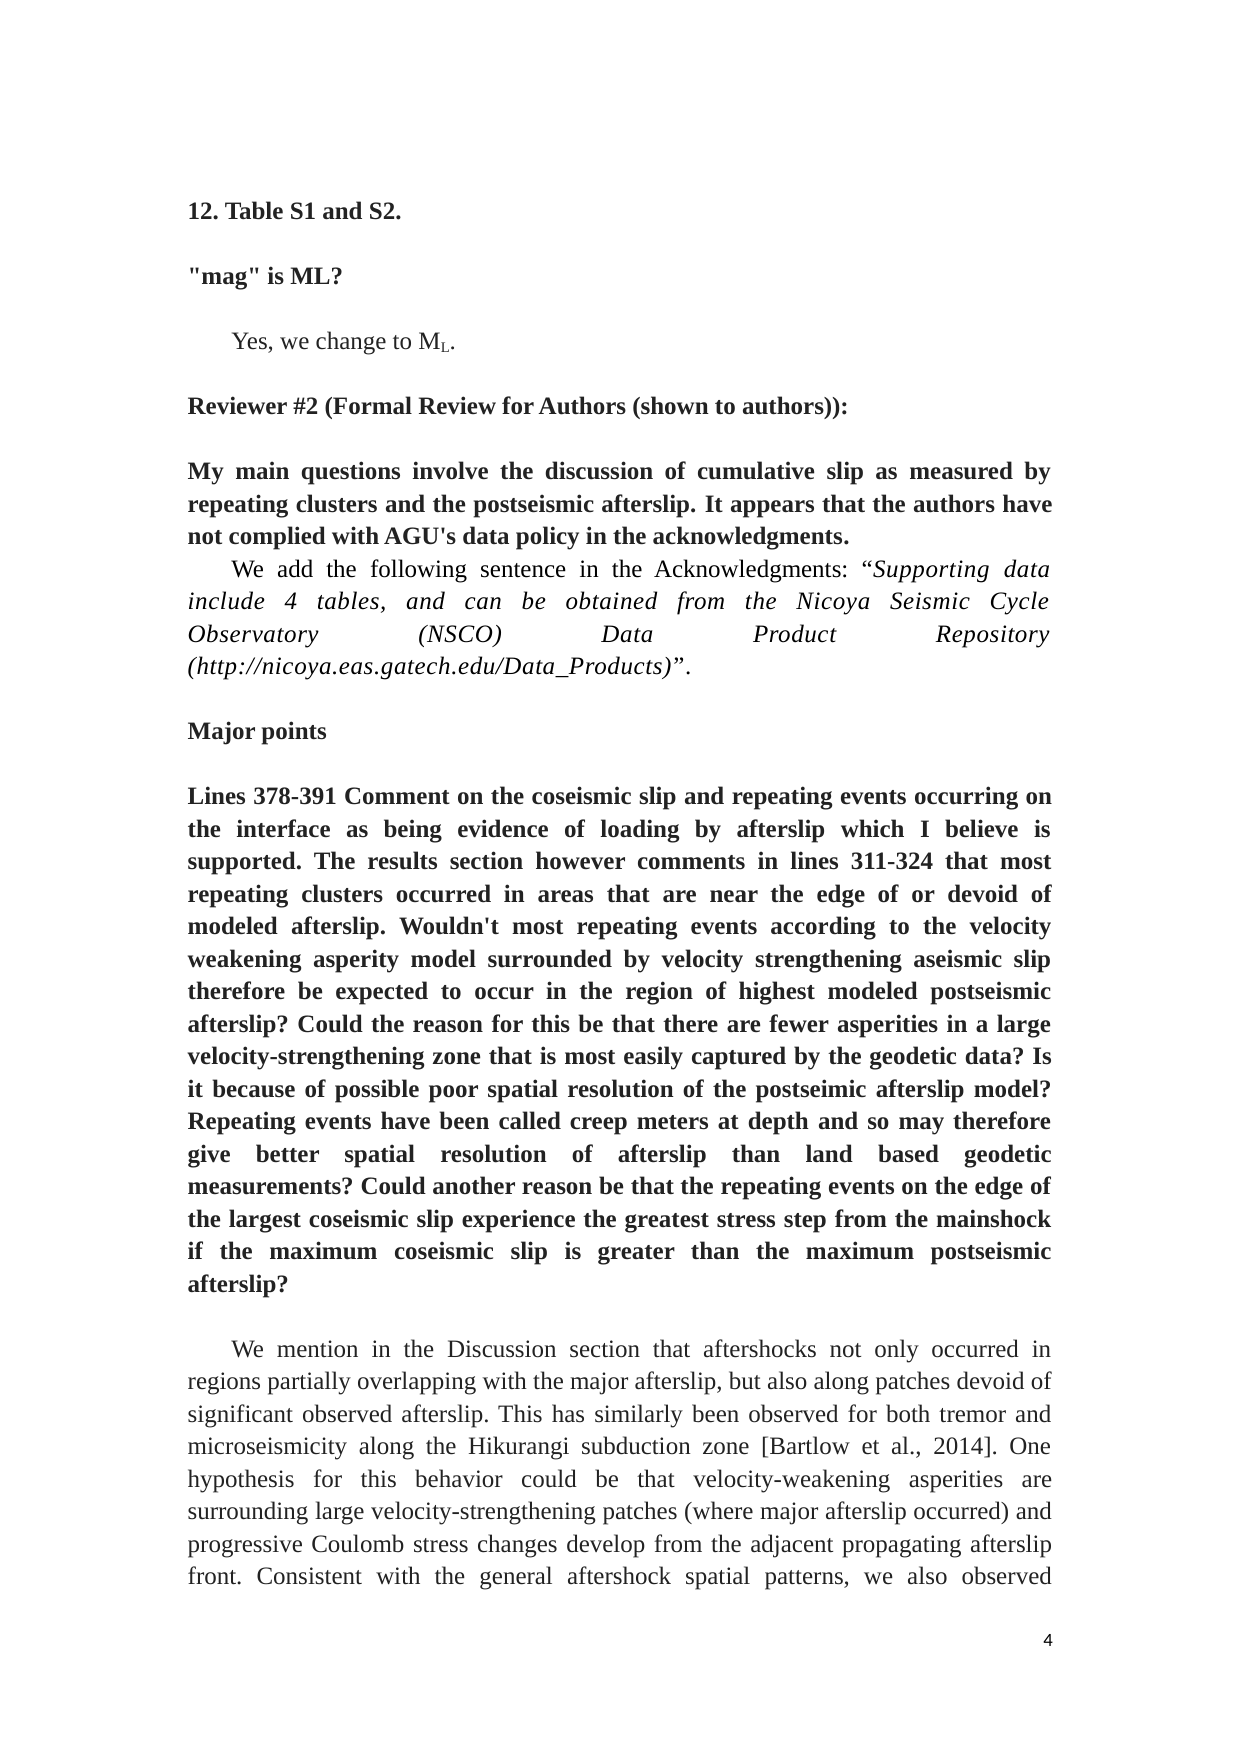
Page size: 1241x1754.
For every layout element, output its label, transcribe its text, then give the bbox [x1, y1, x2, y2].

text Major points Lines 378-391 Comment on the coseismic slip and repeating events occurring on the interface as being evidence of loading by afterslip which I believe is supported. The results section however comments in lines 311-324 that most repeating clusters occurred in areas that are near the edge of or devoid of modeled afterslip. Wouldn't most repeating events according to the velocity weakening asperity model surrounded by velocity strengthening aseismic slip therefore be expected to occur in the region of highest modeled postseismic afterslip? Could the reason for this be that there are fewer asperities in a large velocity-strengthening zone that is most easily captured by the geodetic data? Is it because of possible poor spatial resolution of the postseimic afterslip model? Repeating events have been called creep meters at depth and so may therefore give better spatial resolution of afterslip than land based geodetic measurements? Could another reason be that the repeating events on the edge of the largest coseismic slip experience the greatest stress step from the mainshock if the maximum coseismic slip is greater than the maximum postseismic afterslip? [187, 1114, 1053, 1216]
text We add the following sentence in the Acknowledgments: “Supporting data include 4 tables, and can be obtained from the Nicoya Seismic Cycle Observatory (NSCO) Data Product Repository (http://nicoya.eas.gatech.edu/Data_Products)”. [187, 552, 1053, 682]
text Major points Lines 378-391 Comment on the coseismic slip and repeating events occurring on the interface as being evidence of loading by afterslip which I believe is supported. The results section however comments in lines 311-324 that most repeating clusters occurred in areas that are near the edge of or devoid of modeled afterslip. Wouldn't most repeating events according to the velocity weakening asperity model surrounded by velocity strengthening aseismic slip therefore be expected to occur in the region of highest modeled postseismic afterslip? Could the reason for this be that there are fewer asperities in a large velocity-strengthening zone that is most easily captured by the geodetic data? Is it because of possible poor spatial resolution of the postseimic afterslip model? Repeating events have been called creep meters at depth and so may therefore give better spatial resolution of afterslip than land based geodetic measurements? Could another reason be that the repeating events on the edge of the largest coseismic slip experience the greatest stress step from the mainshock if the maximum coseismic slip is greater than the maximum postseismic afterslip? [187, 827, 1053, 988]
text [187, 1487, 1053, 1592]
text 12. Table S1 and S2. "mag" is ML? [187, 162, 1053, 292]
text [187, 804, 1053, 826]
text Yes, we change to ML. Reviewer #2 (Formal Review for Authors (shown to authors)): My main questions involve the discussion of cumulative slip as measured by repeating clusters and the postseismic afterslip. It appears that the authors have not complied with AGU's data policy in the acknowledgments. [187, 324, 1053, 463]
text Major points Lines 378-391 Comment on the coseismic slip and repeating events occurring on the interface as being evidence of loading by afterslip which I believe is supported. The results section however comments in lines 311-324 that most repeating clusters occurred in areas that are near the edge of or devoid of modeled afterslip. Wouldn't most repeating events according to the velocity weakening asperity model surrounded by velocity strengthening aseismic slip therefore be expected to occur in the region of highest modeled postseismic afterslip? Could the reason for this be that there are fewer asperities in a large velocity-strengthening zone that is most easily captured by the geodetic data? Is it because of possible poor spatial resolution of the postseimic afterslip model? Repeating events have been called creep meters at depth and so may therefore give better spatial resolution of afterslip than land based geodetic measurements? Could another reason be that the repeating events on the edge of the largest coseismic slip experience the greatest stress step from the mainshock if the maximum coseismic slip is greater than the maximum postseismic afterslip? [187, 1217, 1053, 1299]
text Yes, we change to ML. Reviewer #2 (Formal Review for Authors (shown to authors)): My main questions involve the discussion of cumulative slip as measured by repeating clusters and the postseismic afterslip. It appears that the authors have not complied with AGU's data policy in the acknowledgments. [187, 479, 1053, 552]
